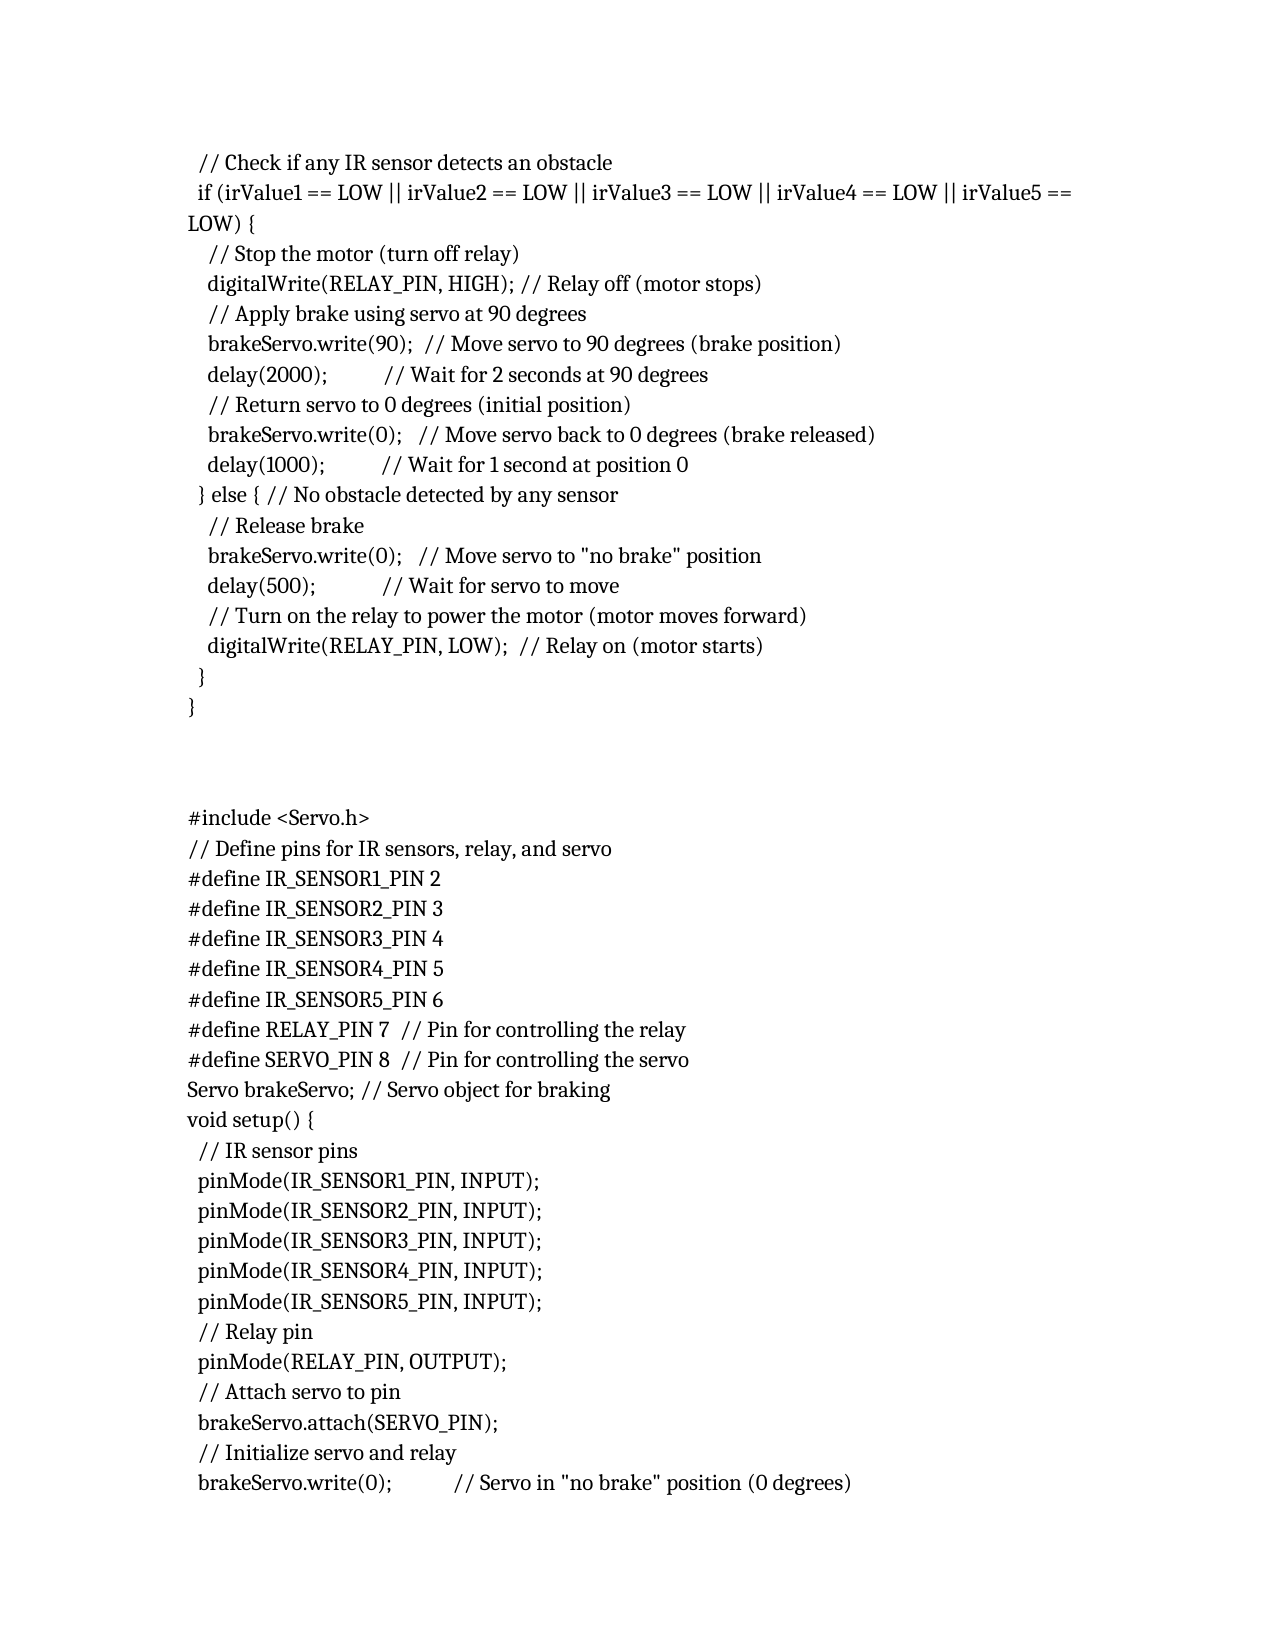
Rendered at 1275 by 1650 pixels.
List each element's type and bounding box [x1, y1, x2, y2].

text [187, 150, 1087, 750]
text [187, 775, 1087, 1496]
